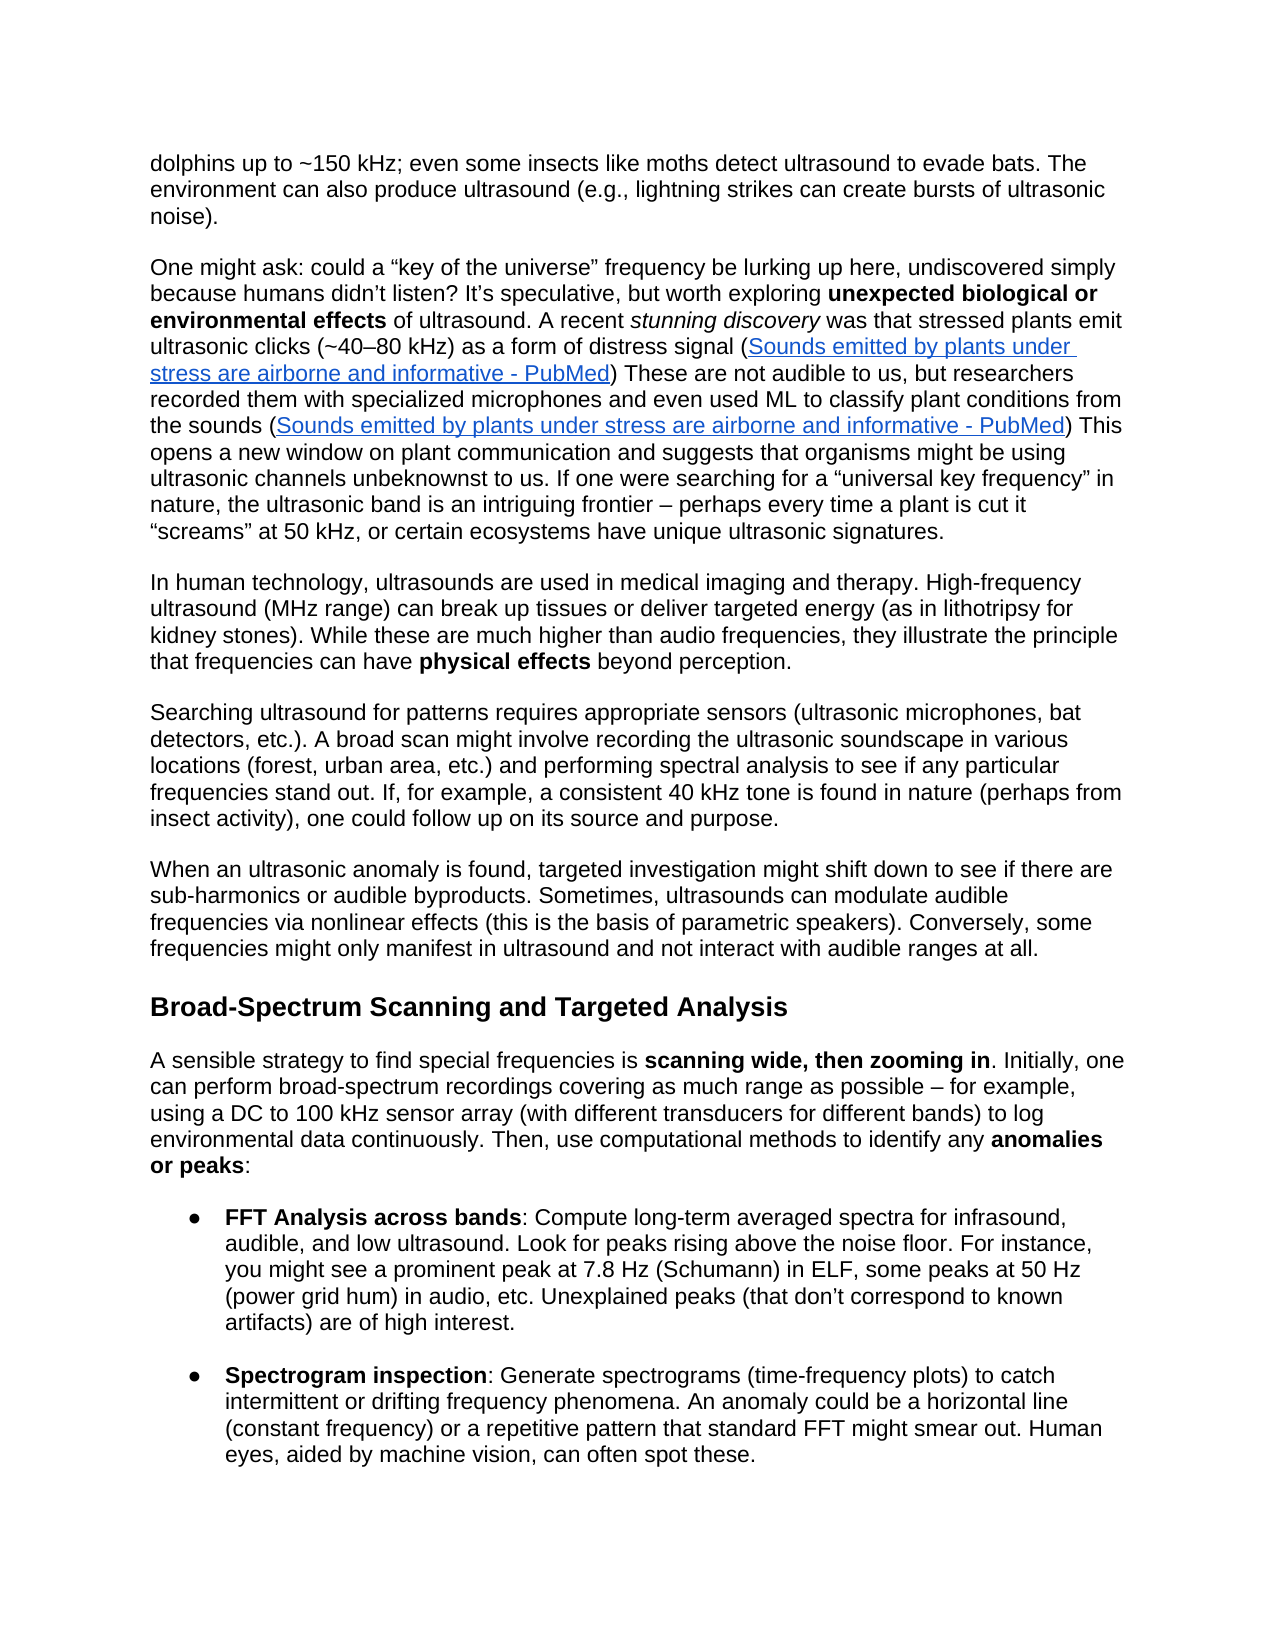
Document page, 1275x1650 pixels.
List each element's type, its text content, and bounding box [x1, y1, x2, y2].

list Spectrogram inspection: Generate spectrograms (time-frequency plots) to catch intermittent or drifting frequency phenomena. An anomaly could be a horizontal line (constant frequency) or a repetitive pattern that standard FFT might smear out. Human eyes, aided by machine vision, can often spot these. [187, 1362, 1125, 1494]
text Searching ultrasound for patterns requires appropriate sensors (ultrasonic microphones, bat detectors, etc.). A broad scan might involve recording the ultrasonic soundscape in various locations (forest, urban area, etc.) and performing spectral analysis to see if any particular frequencies stand out. If, for example, a consistent 40 kHz tone is found in nature (perhaps from insect activity), one could follow up on its source and purpose. [150, 699, 1125, 831]
subtitle Broad-Spectrum Scanning and Targeted Analysis [150, 991, 1125, 1022]
text One might ask: could a “key of the universe” frequency be lurking up here, undiscovered simply because humans didn’t listen? It’s speculative, but worth exploring unexpected biological or environmental effects of ultrasound. A recent stunning discovery was that stressed plants emit ultrasonic clicks (~40–80 kHz) as a form of distress signal (Sounds emitted by plants under stress are airborne and informative - PubMed) These are not audible to us, but researchers recorded them with specialized microphones and even used ML to classify plant conditions from the sounds (Sounds emitted by plants under stress are airborne and informative - PubMed) This opens a new window on plant communication and suggests that organisms might be using ultrasonic channels unbeknownst to us. If one were searching for a “universal key frequency” in nature, the ultrasonic band is an intriguing frontier – perhaps every time a plant is cut it “screams” at 50 kHz, or certain ecosystems have unique ultrasonic signatures. [150, 254, 1125, 544]
text In human technology, ultrasounds are used in medical imaging and therapy. High-frequency ultrasound (MHz range) can break up tissues or deliver targeted energy (as in lithotripsy for kidney stones). While these are much higher than audio frequencies, they illustrate the principle that frequencies can have physical effects beyond perception. [150, 569, 1125, 674]
text A sensible strategy to find special frequencies is scanning wide, then zooming in. Initially, one can perform broad-spectrum recordings covering as much range as possible – for example, using a DC to 100 kHz sensor array (with different transducers for different bands) to log environmental data continuously. Then, use computational methods to identify any anomalies or peaks: [150, 1047, 1125, 1179]
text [150, 150, 1125, 229]
text When an ultrasonic anomaly is found, targeted investigation might shift down to see if there are sub-harmonics or audible byproducts. Sometimes, ultrasounds can modulate audible frequencies via nonlinear effects (this is the basis of parametric speakers). Conversely, some frequencies might only manifest in ultrasound and not interact with audible ranges at all. [150, 856, 1125, 962]
list FFT Analysis across bands: Compute long-term averaged spectra for infrasound, audible, and low ultrasound. Look for peaks rising above the noise floor. For instance, you might see a prominent peak at 7.8 Hz (Schumann) in ELF, some peaks at 50 Hz (power grid hum) in audio, etc. Unexplained peaks (that don’t correspond to known artifacts) are of high interest. [187, 1204, 1125, 1362]
